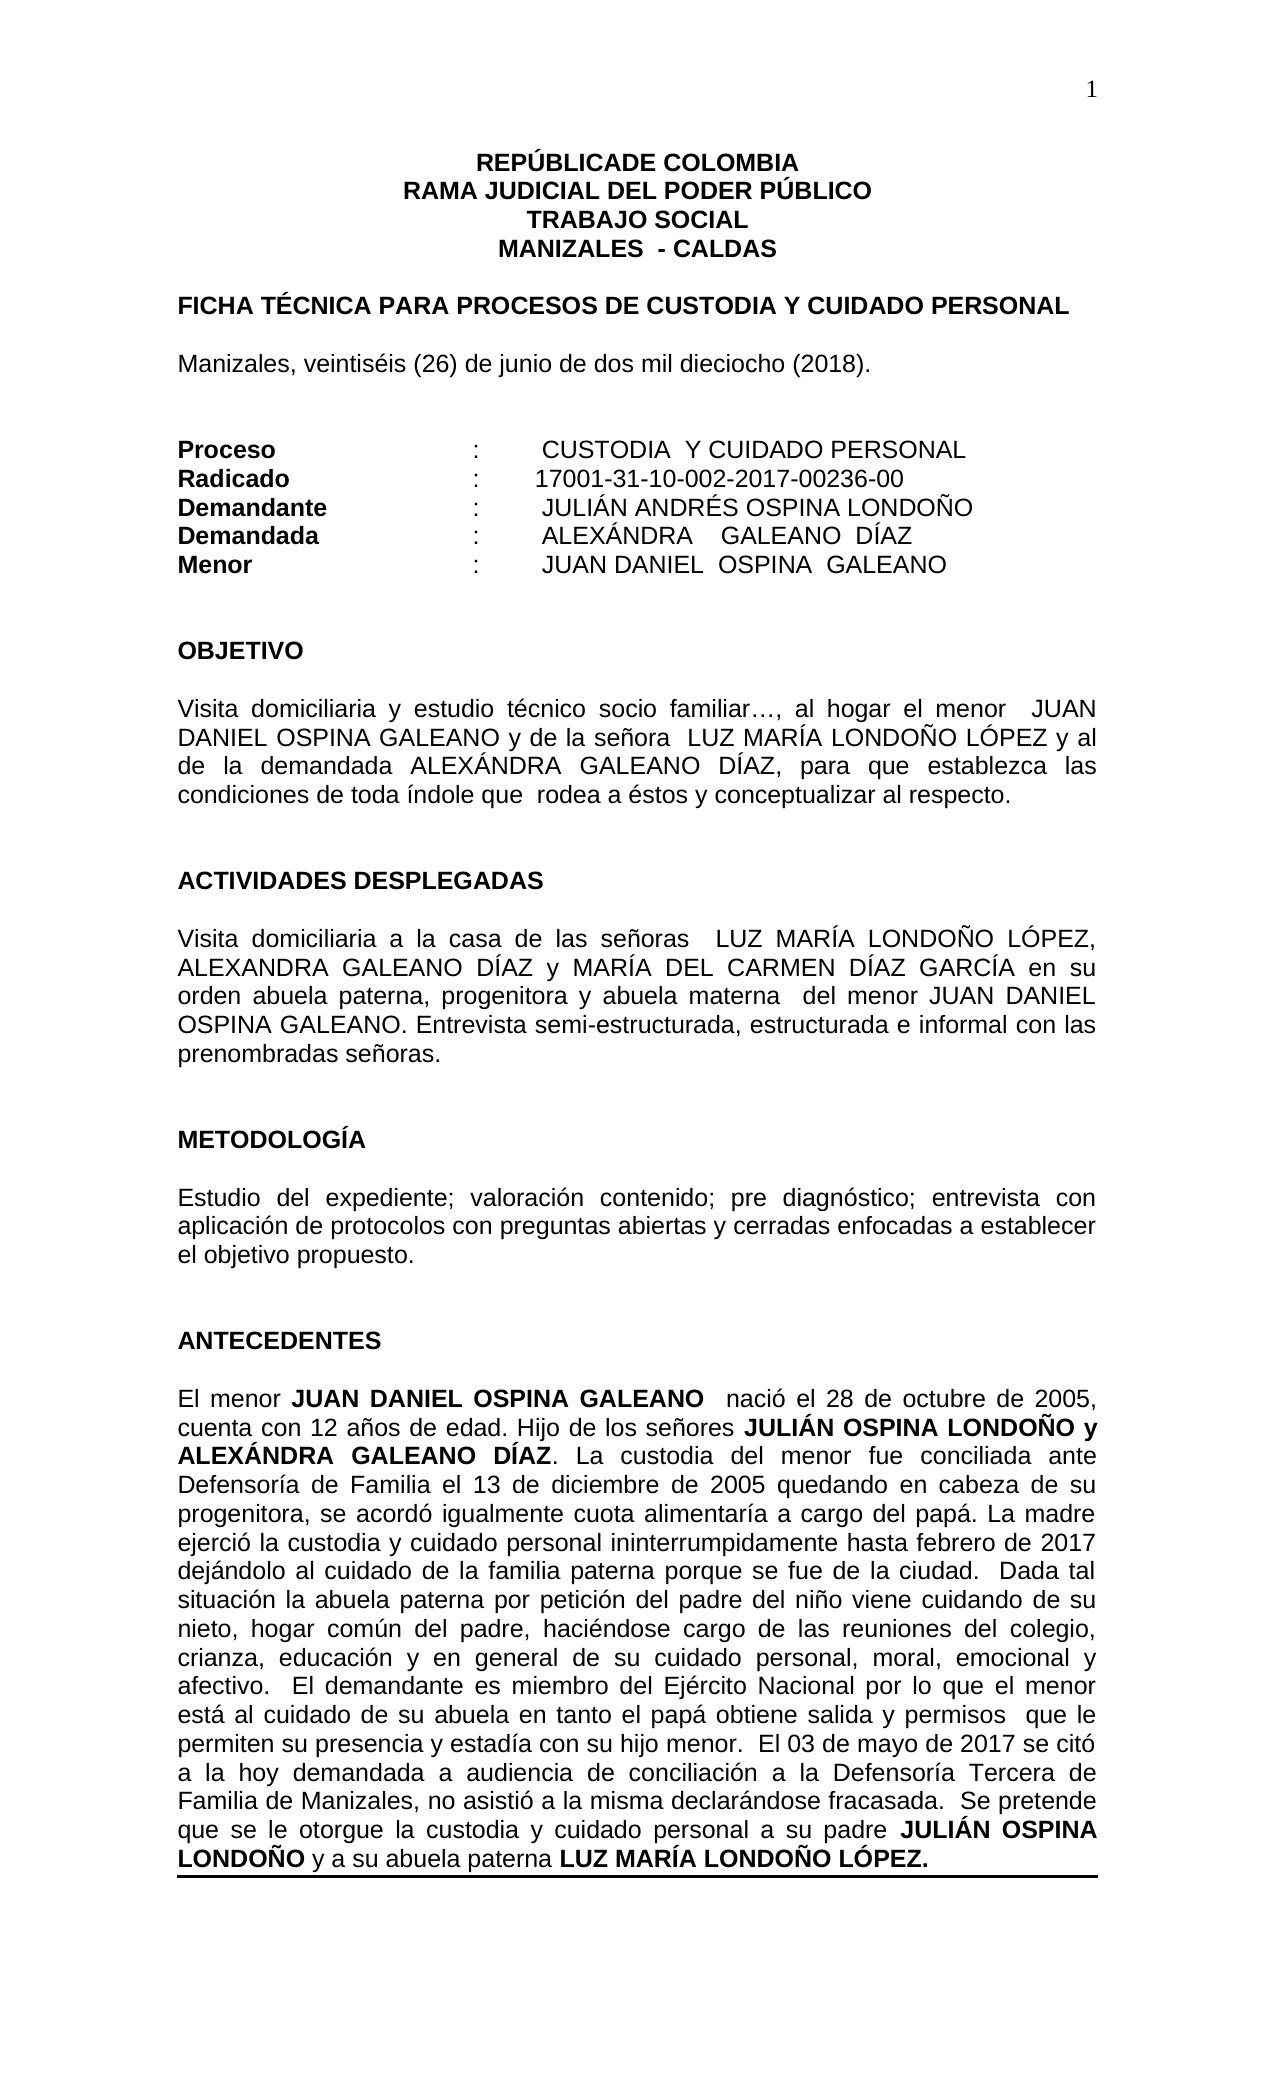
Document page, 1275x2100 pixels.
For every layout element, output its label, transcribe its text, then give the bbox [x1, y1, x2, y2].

text Visita domiciliaria a la casa de las señoras LUZ MARÍA LONDOÑO LÓPEZ, ALEXANDRA GALEANO DÍAZ y MARÍA DEL CARMEN DÍAZ GARCÍA en su orden abuela paterna, progenitora y abuela materna del menor JUAN DANIEL OSPINA GALEANO. Entrevista semi-estructurada, estructurada e informal con las prenombradas señoras. [177, 924, 1098, 1068]
text Radicado : 17001-31-10-002-2017-00236-00 [177, 464, 1098, 493]
text TRABAJO SOCIAL [177, 205, 1098, 234]
text MANIZALES - CALDAS [177, 234, 1098, 263]
text Estudio del expediente; valoración contenido; pre diagnóstico; entrevista con aplicación de protocolos con preguntas abiertas y cerradas enfocadas a establecer el objetivo propuesto. [177, 1183, 1098, 1269]
text ANTECEDENTES [177, 1326, 1098, 1355]
text OBJETIVO [177, 636, 1098, 665]
text ACTIVIDADES DESPLEGADAS [177, 866, 1098, 895]
text FICHA TÉCNICA PARA PROCESOS DE CUSTODIA Y CUIDADO PERSONAL [177, 291, 1098, 320]
text Menor : JUAN DANIEL OSPINA GALEANO [177, 550, 1098, 579]
text Manizales, veintiséis (26) de junio de dos mil dieciocho (2018). [177, 349, 1098, 378]
text Demandante : JULIÁN ANDRÉS OSPINA LONDOÑO [177, 493, 1098, 521]
text El menor JUAN DANIEL OSPINA GALEANO nació el 28 de octubre de 2005, cuenta con 12 años de edad. Hijo de los señores JULIÁN OSPINA LONDOÑO y ALEXÁNDRA GALEANO DÍAZ. La custodia del menor fue conciliada ante Defensoría de Familia el 13 de diciembre de 2005 quedando en cabeza de su progenitora, se acordó igualmente cuota alimentaría a cargo del papá. La madre ejerció la custodia y cuidado personal ininterrumpidamente hasta febrero de 2017 dejándolo al cuidado de la familia paterna porque se fue de la ciudad. Dada tal situación la abuela paterna por petición del padre del niño viene cuidando de su nieto, hogar común del padre, haciéndose cargo de las reuniones del colegio, crianza, educación y en general de su cuidado personal, moral, emocional y afectivo. El demandante es miembro del Ejército Nacional por lo que el menor está al cuidado de su abuela en tanto el papá obtiene salida y permisos que le permiten su presencia y estadía con su hijo menor. El 03 de mayo de 2017 se citó a la hoy demandada a audiencia de conciliación a la Defensoría Tercera de Familia de Manizales, no asistió a la misma declarándose fracasada. Se pretende que se le otorgue la custodia y cuidado personal a su padre JULIÁN OSPINA LONDOÑO y a su abuela paterna LUZ MARÍA LONDOÑO LÓPEZ. [177, 1384, 1098, 1875]
text Proceso : CUSTODIA Y CUIDADO PERSONAL [177, 435, 1098, 464]
text RAMA JUDICIAL DEL PODER PÚBLICO [177, 176, 1098, 205]
text METODOLOGÍA [177, 1125, 1098, 1154]
text REPÚBLICADE COLOMBIA [177, 148, 1098, 176]
text Demandada : ALEXÁNDRA GALEANO DÍAZ [177, 521, 1098, 550]
text Visita domiciliaria y estudio técnico socio familiar…, al hogar el menor JUAN DANIEL OSPINA GALEANO y de la señora LUZ MARÍA LONDOÑO LÓPEZ y al de la demandada ALEXÁNDRA GALEANO DÍAZ, para que establezca las condiciones de toda índole que rodea a éstos y conceptualizar al respecto. [177, 694, 1098, 809]
